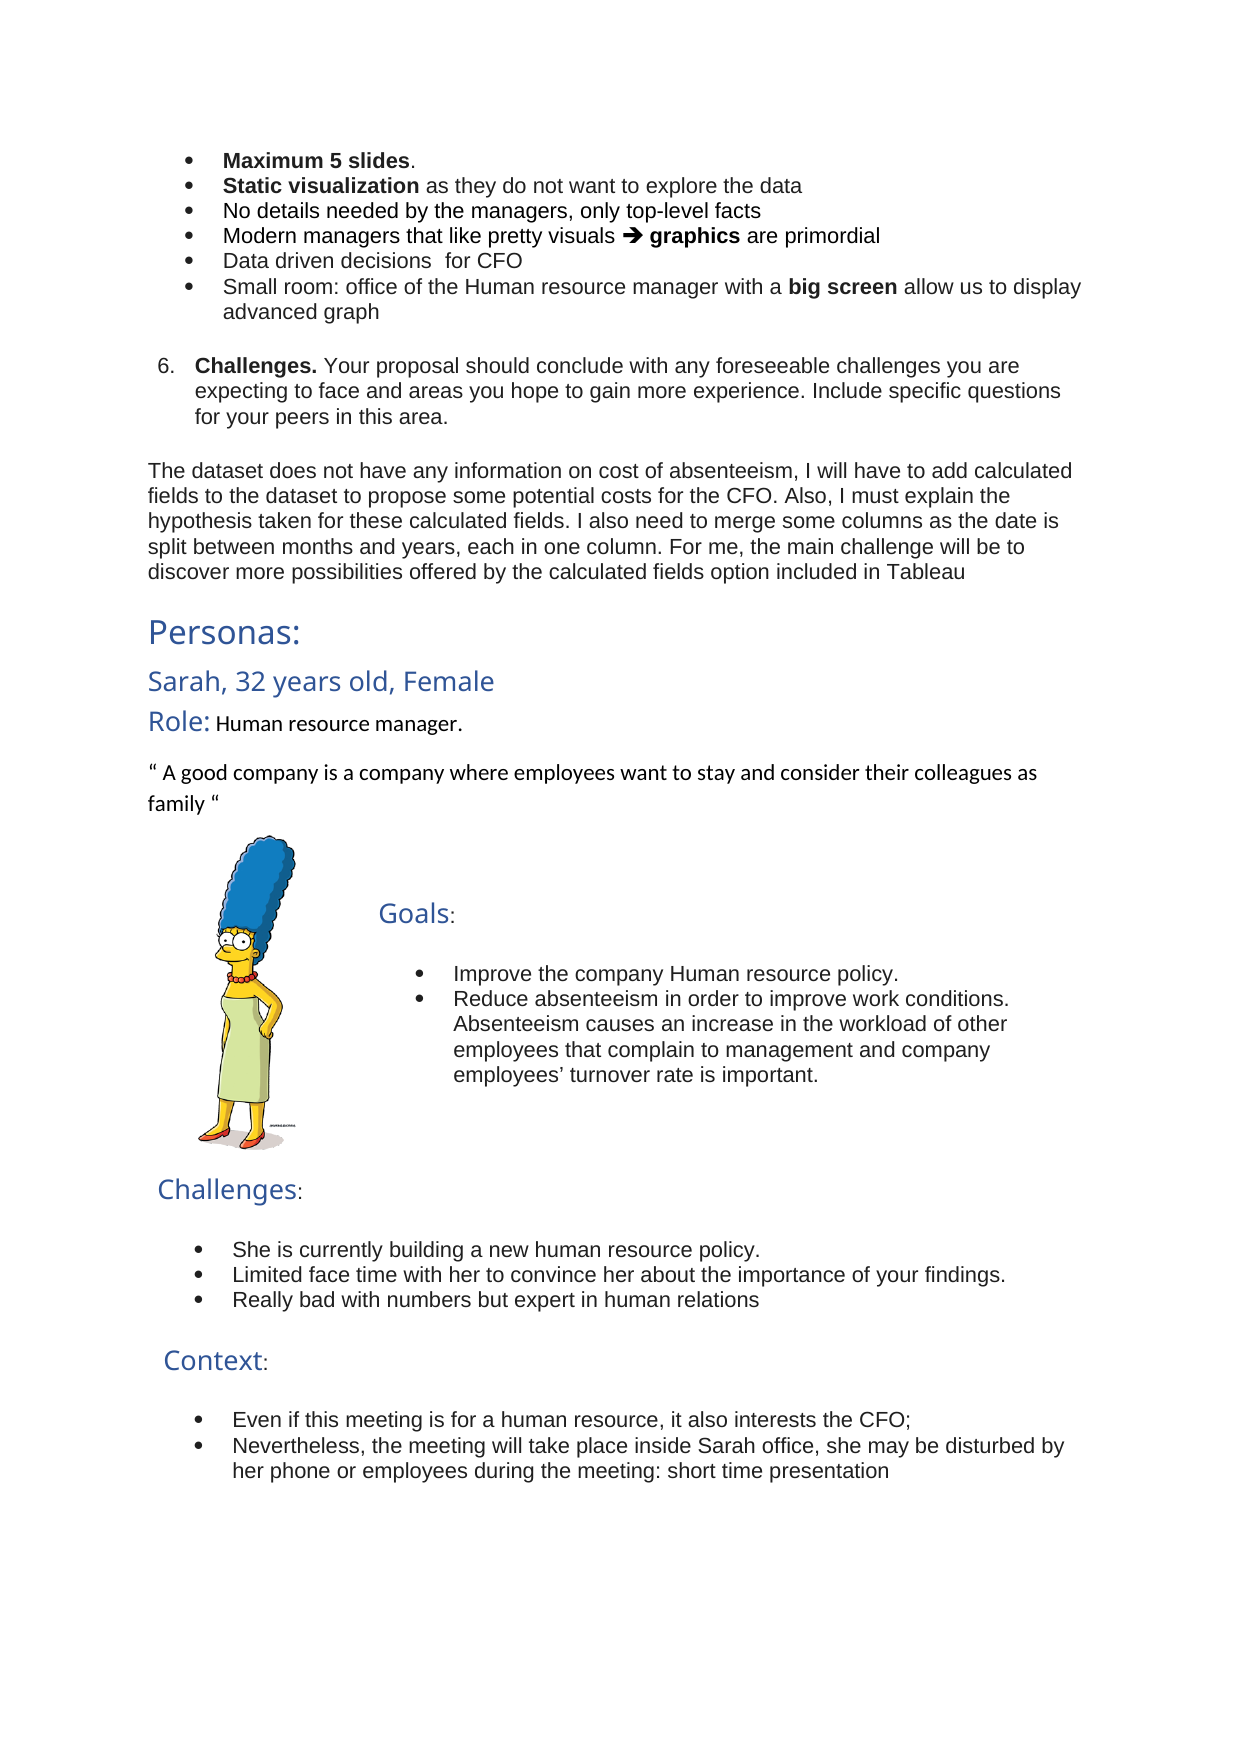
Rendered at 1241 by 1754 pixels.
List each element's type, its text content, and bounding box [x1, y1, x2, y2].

list Challenges. Your proposal should conclude with any foreseeable challenges you are expecting to face and areas you hope to gain more experience. Include specific questions for your peers in this area. [157, 353, 1093, 429]
text Goals: [350, 895, 1093, 932]
list Small room: office of the Human resource manager with a big screen allow us to display advanced graph [185, 274, 1093, 324]
list Modern managers that like pretty visuals graphics are primordial [185, 223, 1093, 248]
list Data driven decisions for CFO [185, 248, 1093, 274]
text Challenges: [157, 1171, 1093, 1207]
list Really bad with numbers but expert in human relations [194, 1287, 1093, 1312]
text “ A good company is a company where employees want to stay and consider their colleagues as family “ [148, 758, 1093, 817]
text The dataset does not have any information on cost of absenteeism, I will have to add calculated fields to the dataset to propose some potential costs for the CFO. Also, I must explain the hypothesis taken for these calculated fields. I also need to merge some columns as the date is split between months and years, each in one column. For me, the main challenge will be to discover more possibilities offered by the calculated fields option included in Tableau [148, 458, 1093, 584]
list Nevertheless, the meeting will take place inside Sarah office, she may be disturbed by her phone or employees during the meeting: short time presentation [194, 1433, 1093, 1483]
list Even if this meeting is for a human resource, it also interests the CFO; [194, 1407, 1093, 1433]
list Reduce absenteeism in order to improve work conditions. Absenteeism causes an increase in the workload of other employees that complain to management and company employees’ turnover rate is important. [350, 986, 1093, 1087]
text Role: Human resource manager. [148, 702, 1093, 739]
picture [146, 835, 350, 1150]
list Static visualization as they do not want to explore the data [185, 173, 1093, 198]
list Limited face time with her to convince her about the importance of your findings. [194, 1262, 1093, 1287]
list No details needed by the managers, only top-level facts [185, 198, 1093, 223]
list She is currently building a new human resource policy. [194, 1237, 1093, 1262]
text Context: [157, 1341, 1093, 1378]
subtitle Sarah, 32 years old, Female [148, 662, 1093, 699]
subtitle Personas: [148, 609, 1093, 654]
list Improve the company Human resource policy. [350, 961, 1093, 986]
list Maximum 5 slides. [185, 148, 1093, 173]
